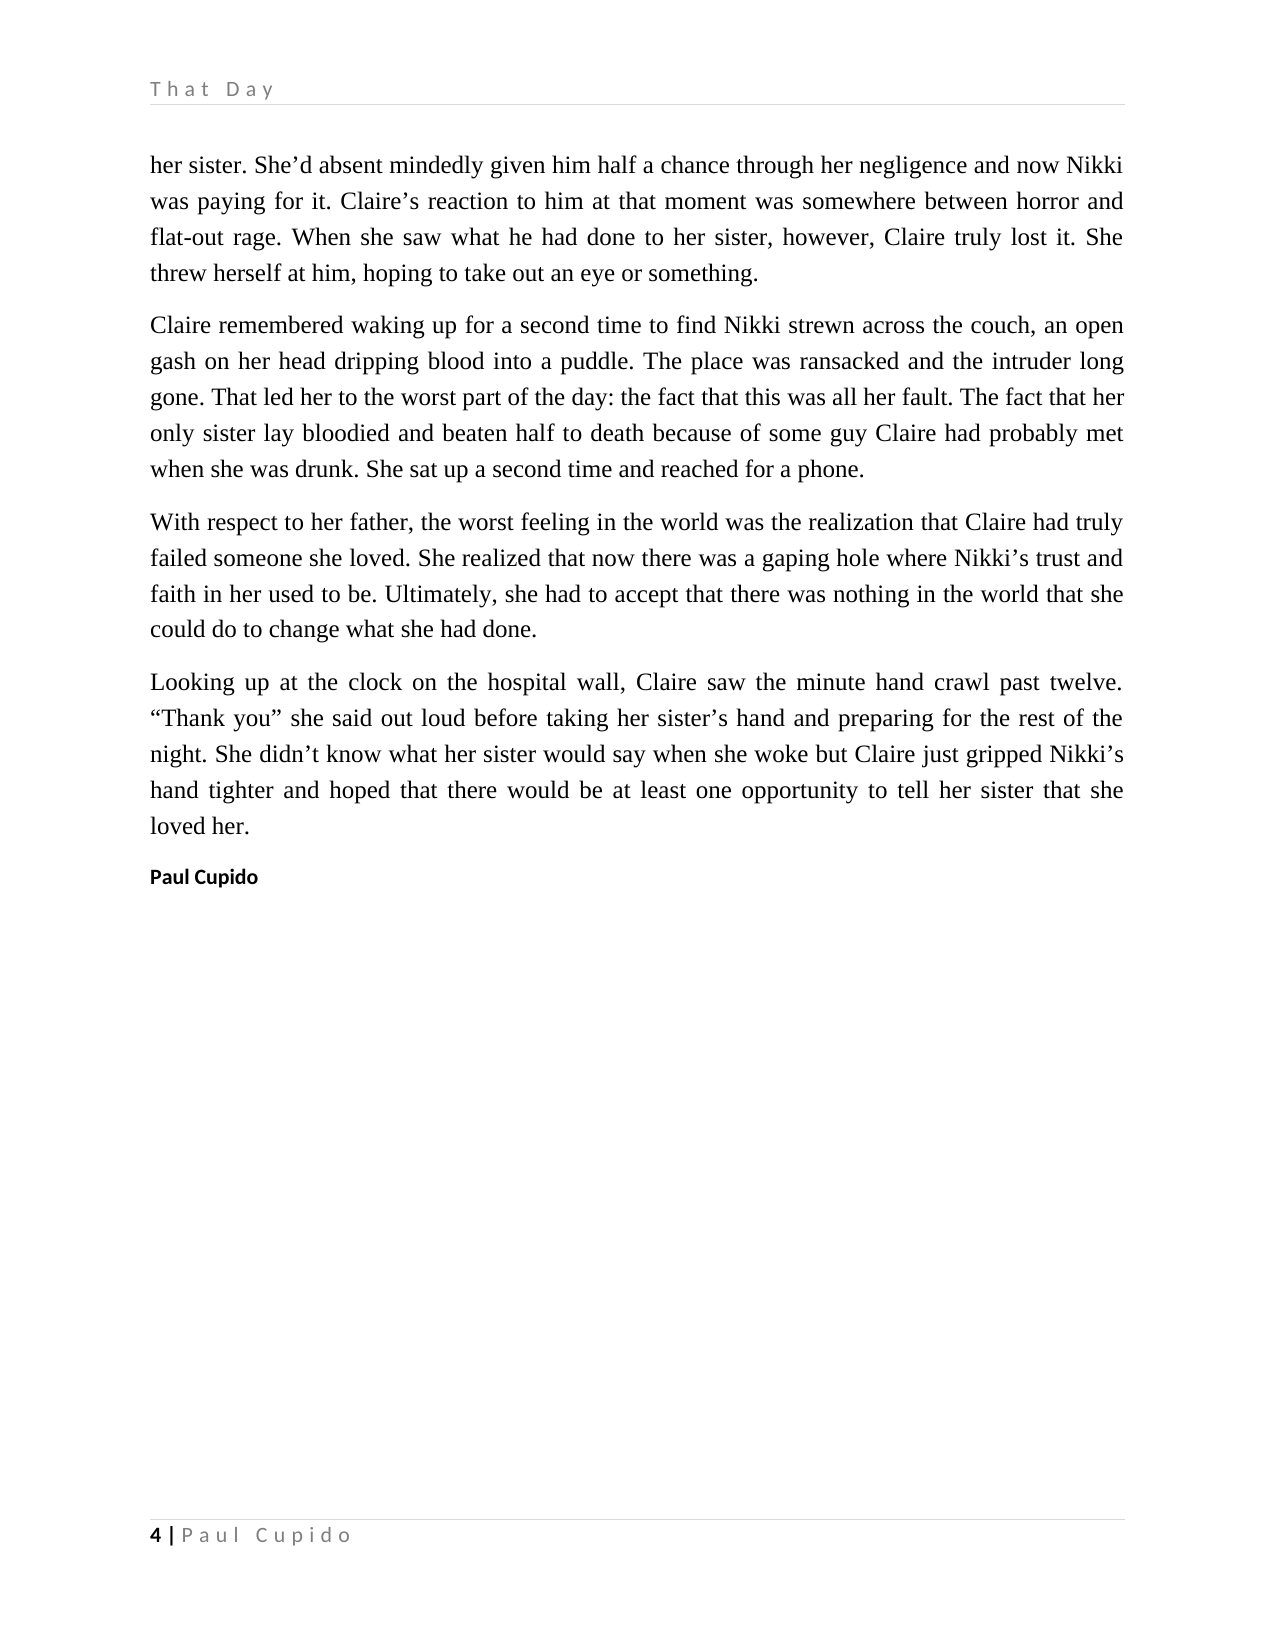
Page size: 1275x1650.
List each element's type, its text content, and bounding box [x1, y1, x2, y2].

text Paul Cupido [150, 863, 1125, 890]
text With respect to her father, the worst feeling in the world was the realization that Claire had truly failed someone she loved. She realized that now there was a gaping hole where Nikki’s trust and faith in her used to be. Ultimately, she had to accept that there was nothing in the world that she could do to change what she had done. [150, 507, 1125, 643]
text Looking up at the clock on the hospital wall, Claire saw the minute hand crawl past twelve. “Thank you” she said out loud before taking her sister’s hand and preparing for the rest of the night. She didn’t know what her sister would say when she woke but Claire just gripped Nikki’s hand tighter and hoped that there would be at least one opportunity to tell her sister that she loved her. [150, 667, 1125, 840]
text Claire remembered waking up for a second time to find Nikki strewn across the couch, an open gash on her head dripping blood into a puddle. The place was ransacked and the intruder long gone. That led her to the worst part of the day: the fact that this was all her fault. The fact that her only sister lay bloodied and beaten half to death because of some guy Claire had probably met when she was drunk. She sat up a second time and reached for a phone. [150, 310, 1125, 483]
